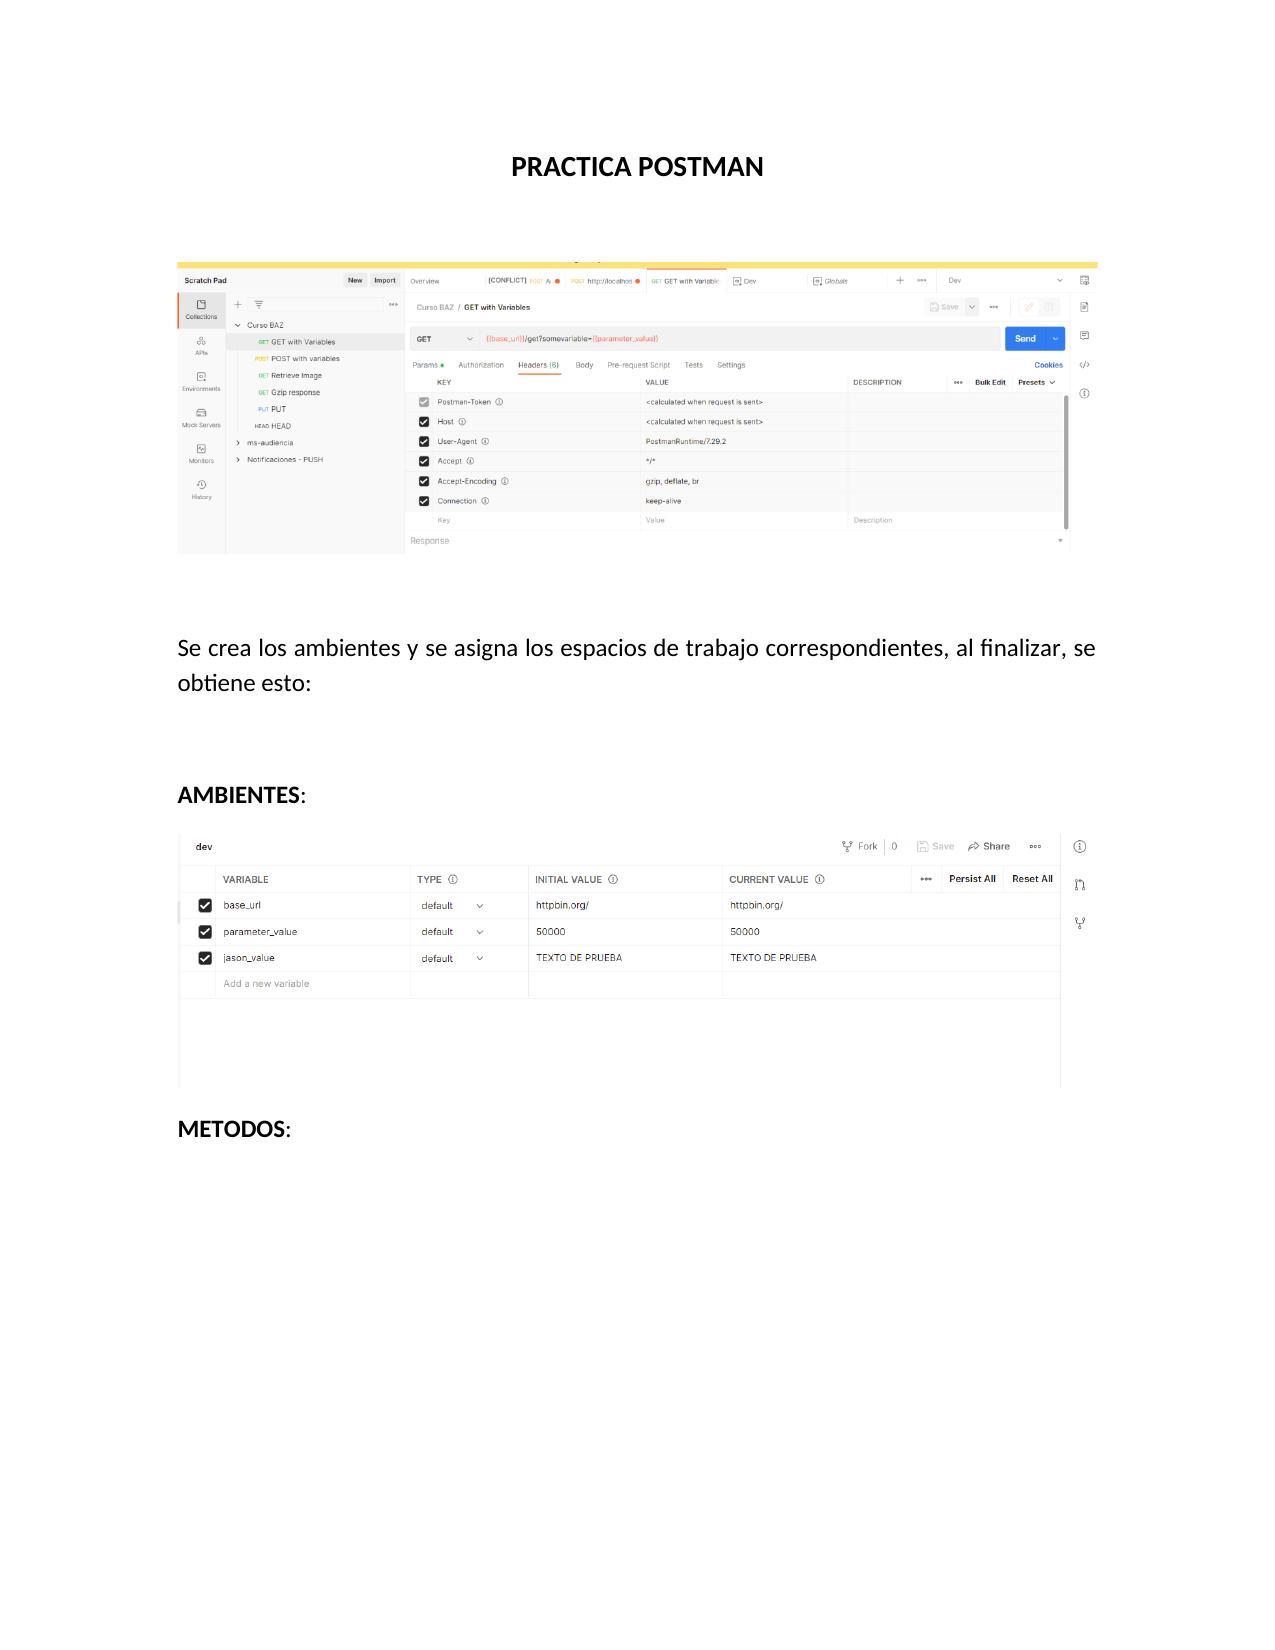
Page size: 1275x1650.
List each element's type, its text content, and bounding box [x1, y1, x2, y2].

text PRACTICA POSTMAN [177, 148, 1098, 183]
text Se crea los ambientes y se asigna los espacios de trabajo correspondientes, al finalizar, se obtiene esto: [177, 632, 1098, 698]
text METODOS: [177, 1113, 1098, 1143]
picture [177, 262, 1098, 554]
text AMBIENTES: [177, 779, 1098, 809]
picture [177, 834, 1098, 1088]
